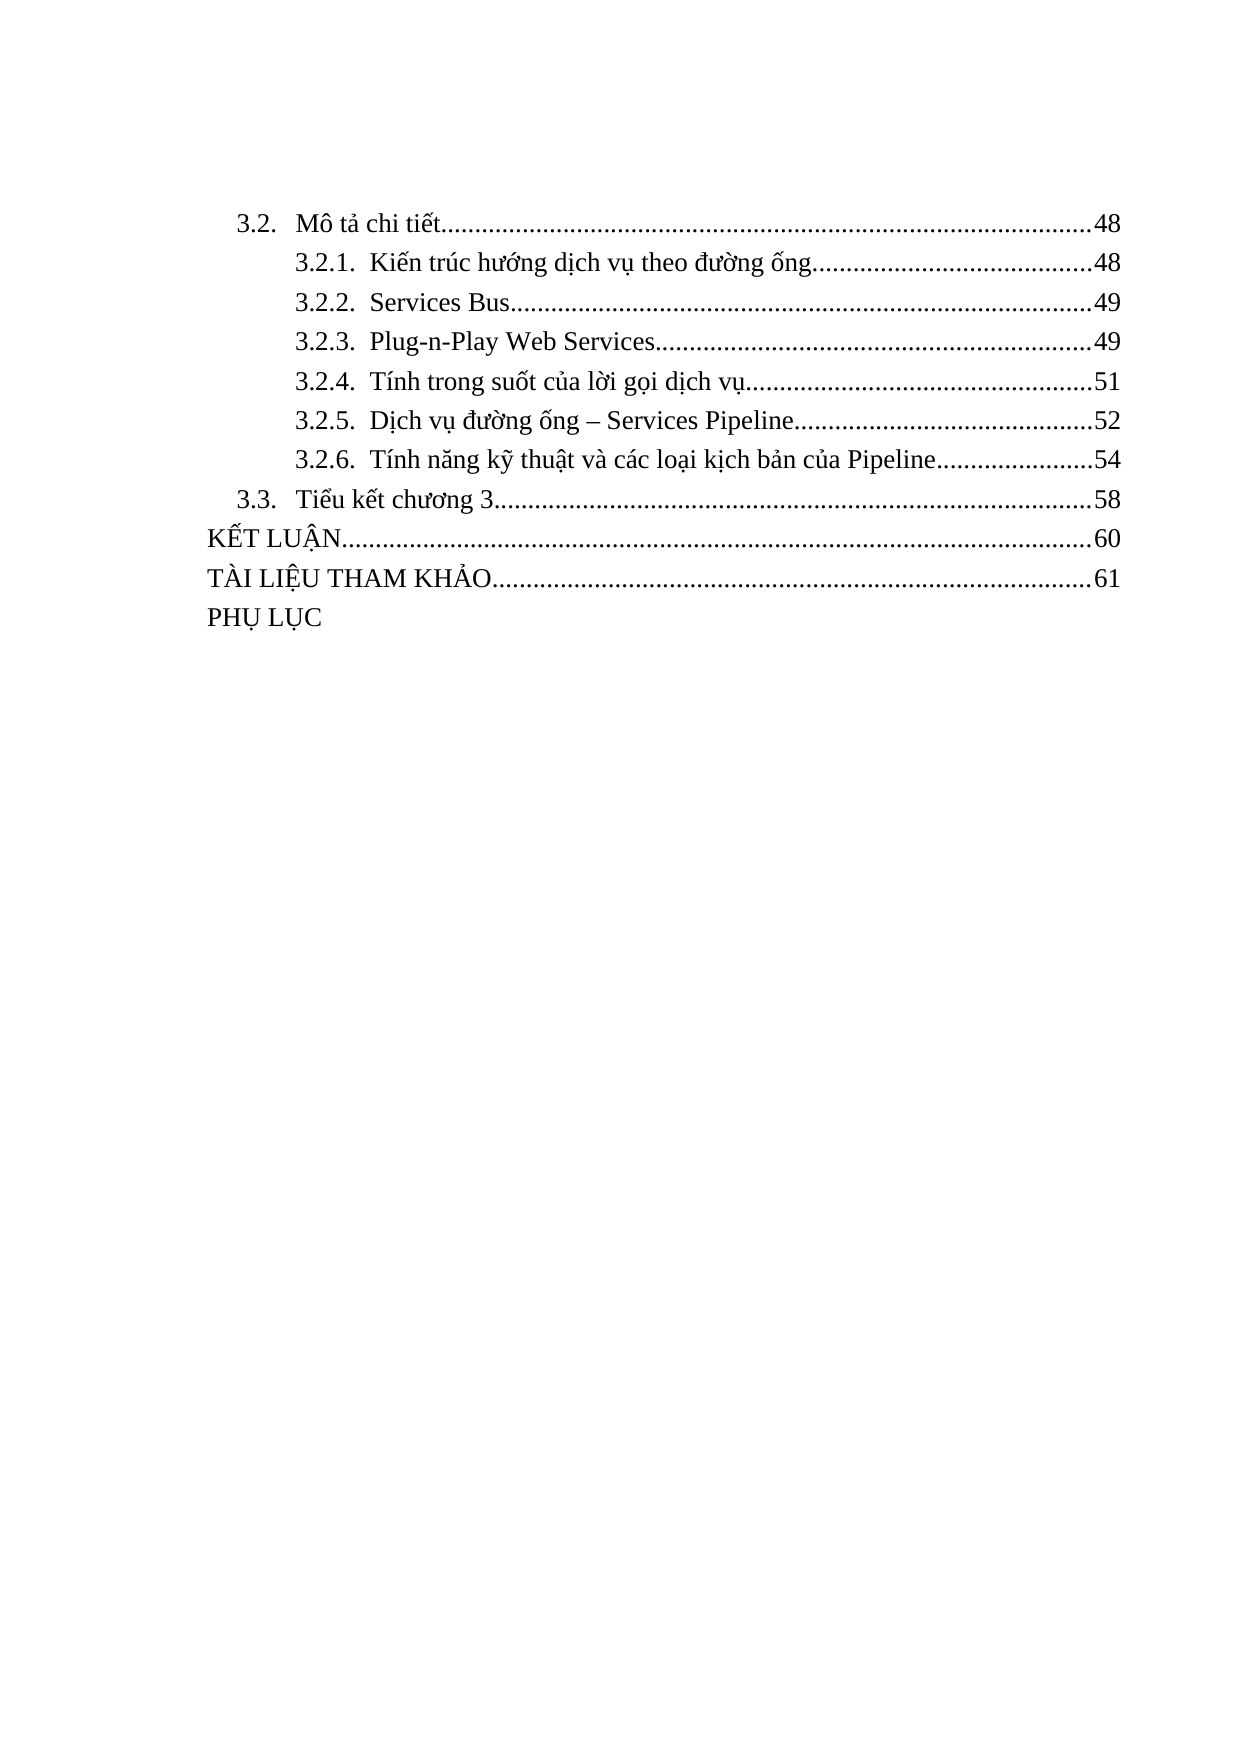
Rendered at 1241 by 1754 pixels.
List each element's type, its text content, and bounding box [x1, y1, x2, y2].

text 3.3. Tiểu kết chương 3 58 [207, 483, 1122, 514]
text 3.2.5. Dịch vụ đường ống – Services Pipeline 52 [236, 404, 1122, 435]
text TÀI LIỆU THAM KHẢO 61 [207, 562, 1122, 593]
text PHỤ LỤC [207, 602, 1122, 633]
text KẾT LUẬN 60 [207, 523, 1122, 554]
text 3.2. Mô tả chi tiết 48 [207, 207, 1122, 238]
text 3.2.6. Tính năng kỹ thuật và các loại kịch bản của Pipeline 54 [236, 444, 1122, 475]
text 3.2.2. Services Bus 49 [236, 286, 1122, 317]
text 3.2.1. Kiến trúc hướng dịch vụ theo đường ống 48 [236, 246, 1122, 277]
text 3.2.4. Tính trong suốt của lời gọi dịch vụ 51 [236, 365, 1122, 396]
text 3.2.3. Plug-n-Play Web Services 49 [236, 325, 1122, 356]
